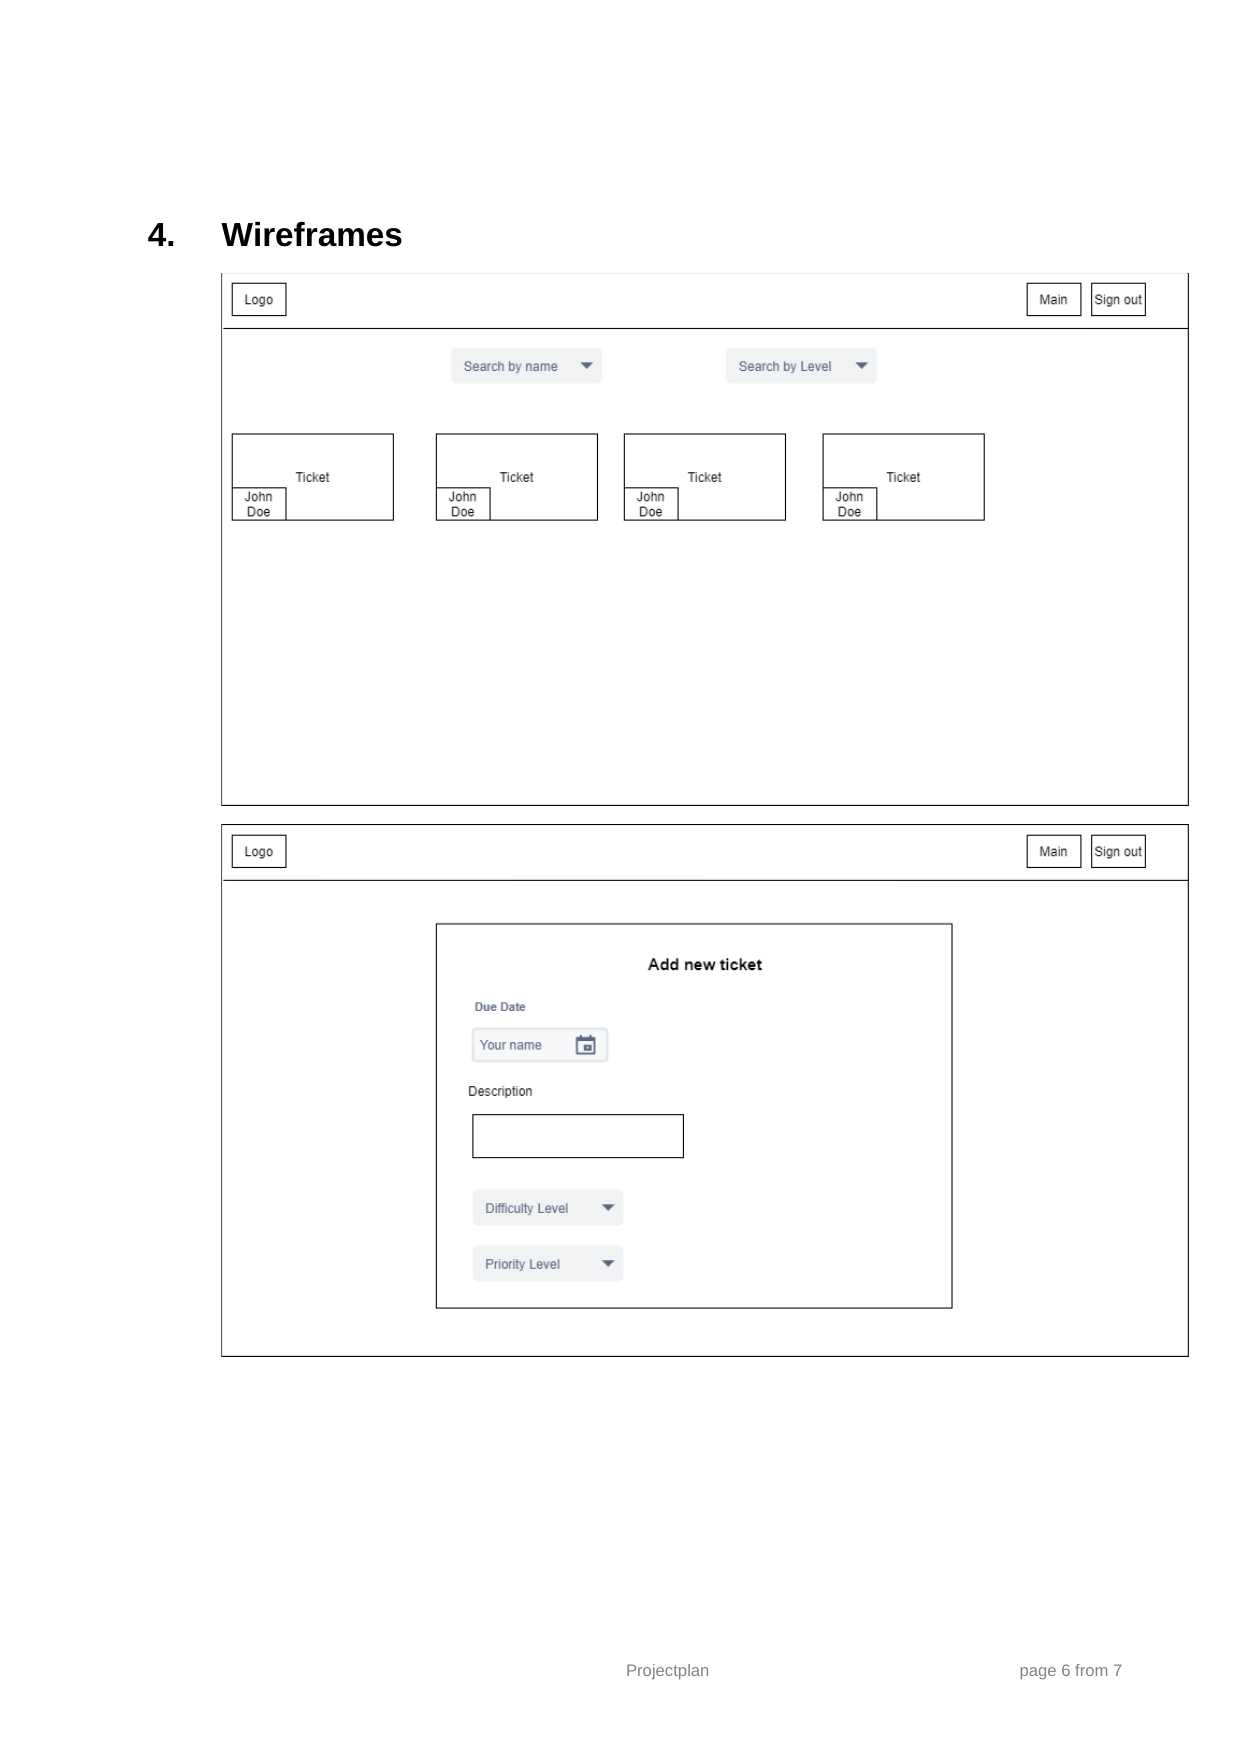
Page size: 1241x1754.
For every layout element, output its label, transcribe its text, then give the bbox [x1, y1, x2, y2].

picture [221, 273, 1190, 806]
picture [221, 824, 1190, 1357]
